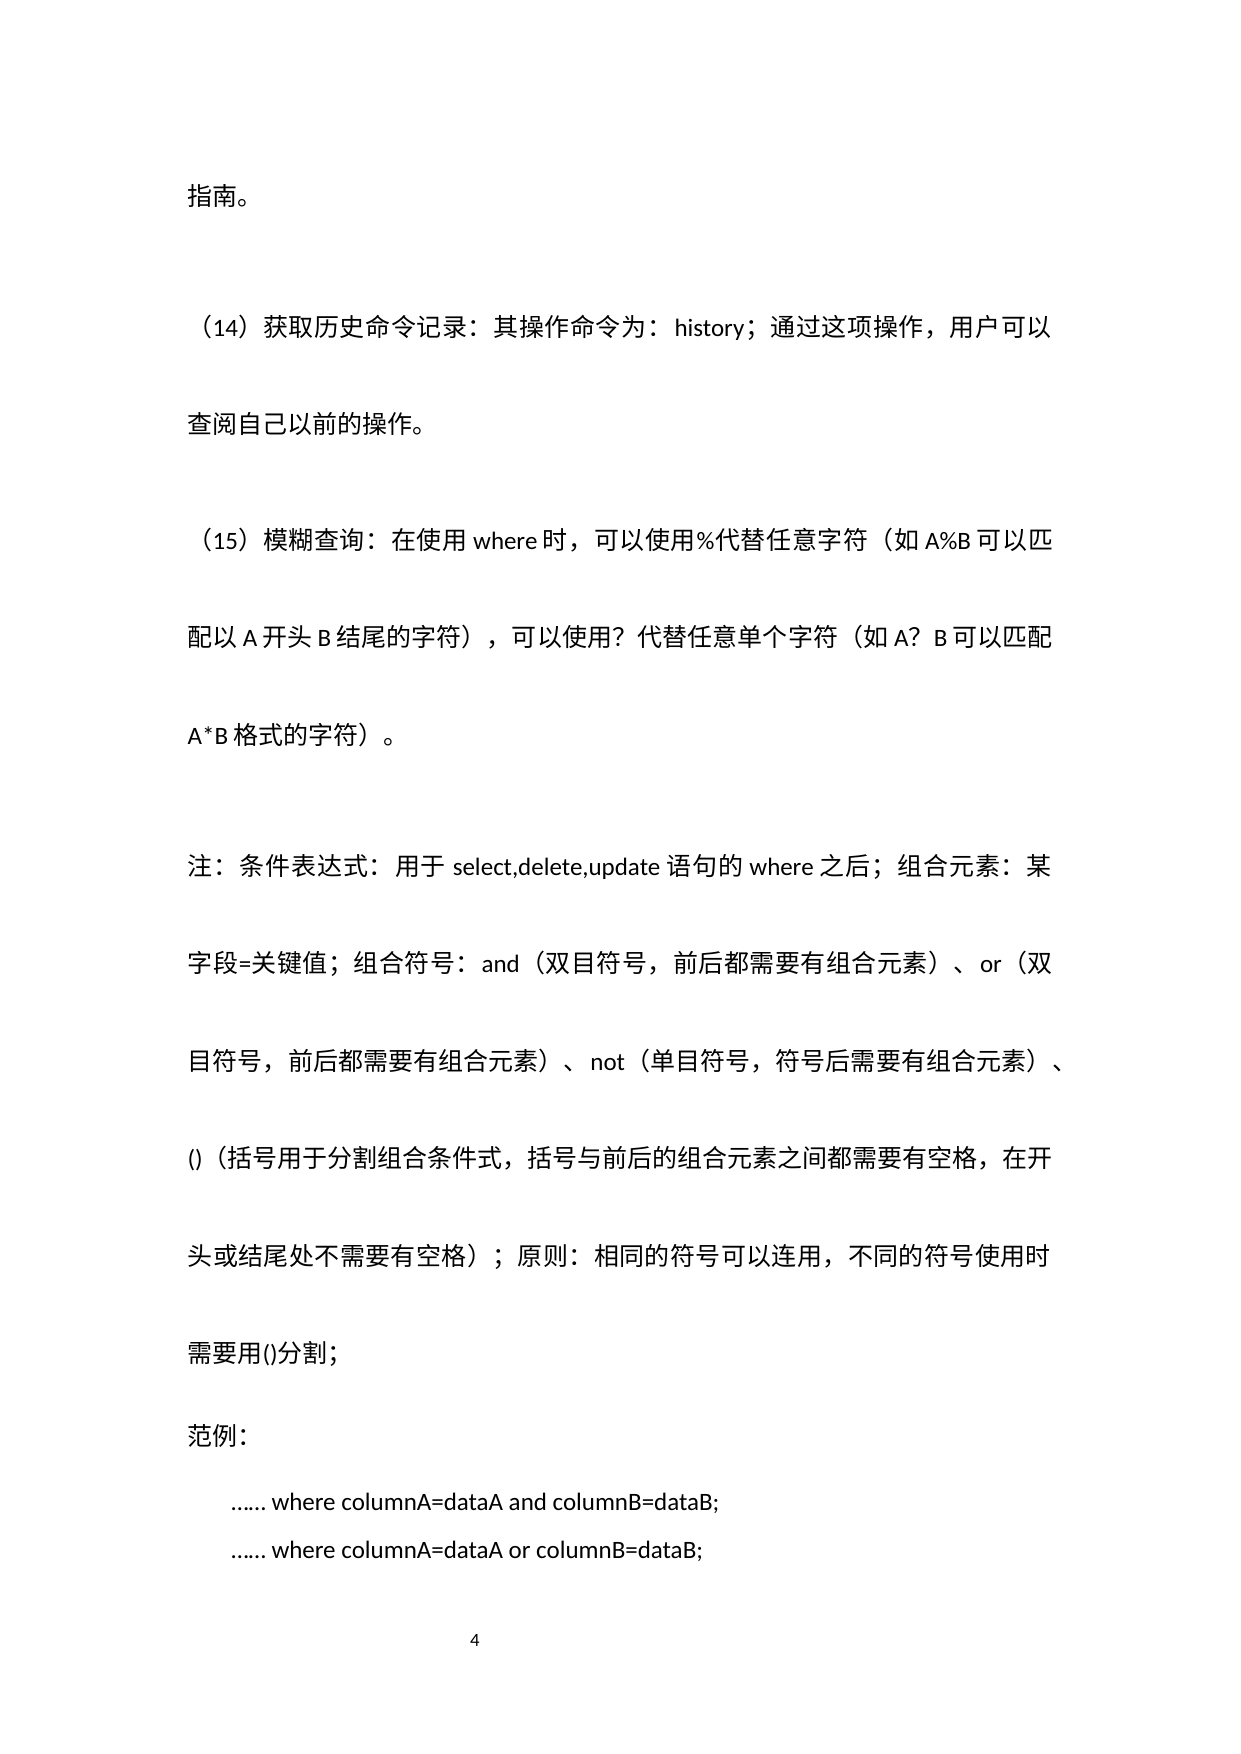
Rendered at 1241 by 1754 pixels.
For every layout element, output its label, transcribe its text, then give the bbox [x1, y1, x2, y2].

text …… where columnA=dataA or columnB=dataB; [187, 1533, 1053, 1566]
list 获取历史命令记录：其操作命令为：history；通过这项操作，用户可以查阅自己以前的操作。 [187, 293, 1053, 455]
text …… where columnA=dataA and columnB=dataB; [187, 1486, 1053, 1518]
text 范例： [187, 1402, 1053, 1467]
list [187, 162, 1053, 227]
text 注：条件表达式：用于select,delete,update语句的where之后；组合元素：某字段=关键值；组合符号：and（双目符号，前后都需要有组合元素）、or（双目符号，前后都需要有组合元素）、not（单目符号，符号后需要有组合元素）、()（括号用于分割组合条件式，括号与前后的组合元素之间都需要有空格，在开头或结尾处不需要有空格）；原则：相同的符号可以连用，不同的符号使用时需要用()分割； [187, 832, 1053, 1384]
list 模糊查询：在使用where时，可以使用%代替任意字符（如A%B可以匹配以A开头B结尾的字符），可以使用？代替任意单个字符（如A？B可以匹配A*B格式的字符）。 [187, 506, 1053, 766]
